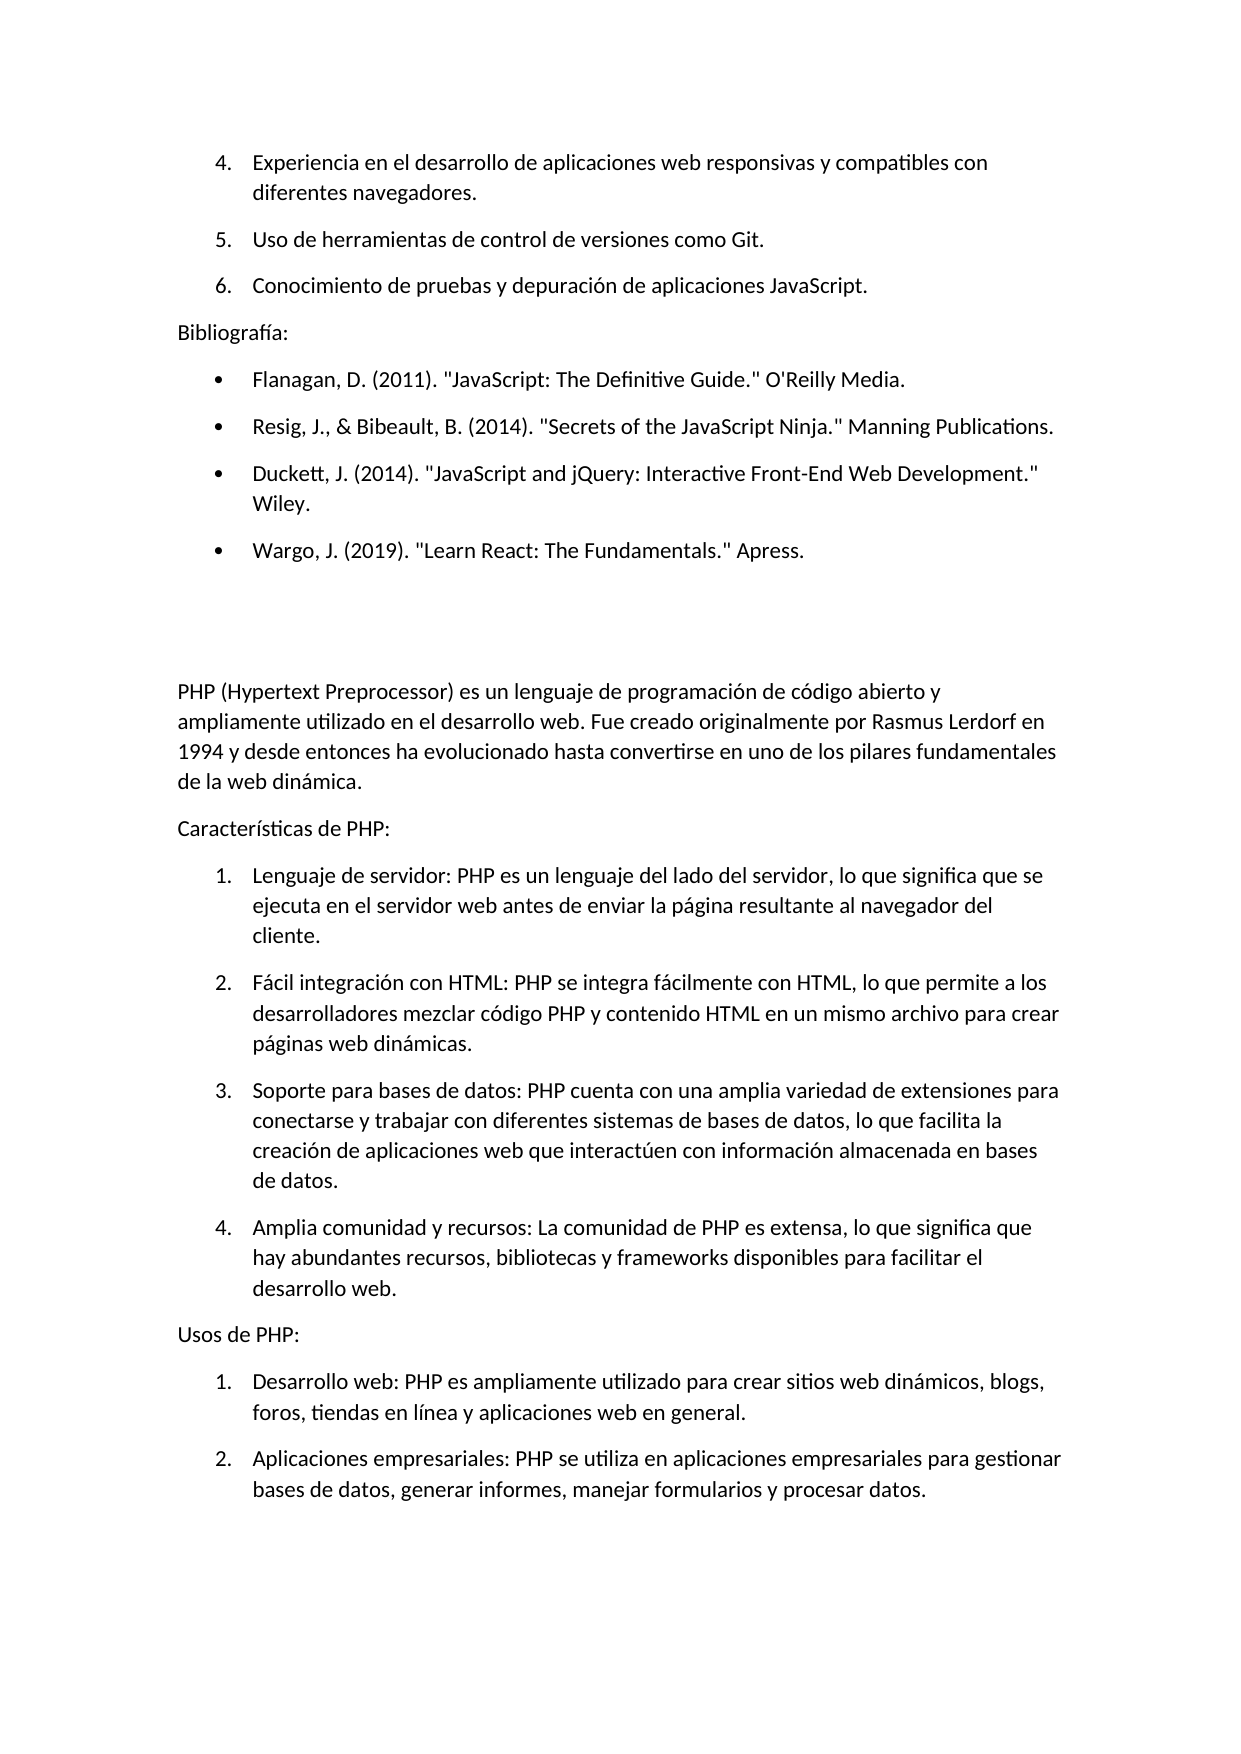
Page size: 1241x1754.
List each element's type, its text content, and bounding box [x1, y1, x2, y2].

list Aplicaciones empresariales: PHP se utiliza en aplicaciones empresariales para gestionar bases de datos, generar informes, manejar formularios y procesar datos. [215, 1444, 1063, 1503]
list Experiencia en el desarrollo de aplicaciones web responsivas y compatibles con diferentes navegadores. [215, 148, 1063, 206]
list Lenguaje de servidor: PHP es un lenguaje del lado del servidor, lo que significa que se ejecuta en el servidor web antes de enviar la página resultante al navegador del cliente. [215, 861, 1063, 949]
list Flanagan, D. (2011). "JavaScript: The Definitive Guide." O'Reilly Media. [215, 365, 1063, 393]
list Wargo, J. (2019). "Learn React: The Fundamentals." Apress. [215, 536, 1063, 564]
list Uso de herramientas de control de versiones como Git. [215, 225, 1063, 253]
list Soporte para bases de datos: PHP cuenta con una amplia variedad de extensiones para conectarse y trabajar con diferentes sistemas de bases de datos, lo que facilita la creación de aplicaciones web que interactúen con información almacenada en bases de datos. [215, 1076, 1063, 1194]
text Bibliografía: [177, 318, 1063, 346]
list Fácil integración con HTML: PHP se integra fácilmente con HTML, lo que permite a los desarrolladores mezclar código PHP y contenido HTML en un mismo archivo para crear páginas web dinámicas. [215, 968, 1063, 1057]
text PHP (Hypertext Preprocessor) es un lenguaje de programación de código abierto y ampliamente utilizado en el desarrollo web. Fue creado originalmente por Rasmus Lerdorf en 1994 y desde entonces ha evolucionado hasta convertirse en uno de los pilares fundamentales de la web dinámica. [177, 677, 1063, 795]
list Resig, J., & Bibeault, B. (2014). "Secrets of the JavaScript Ninja." Manning Publications. [215, 412, 1063, 440]
list Conocimiento de pruebas y depuración de aplicaciones JavaScript. [215, 272, 1063, 299]
list Desarrollo web: PHP es ampliamente utilizado para crear sitios web dinámicos, blogs, foros, tiendas en línea y aplicaciones web en general. [215, 1367, 1063, 1426]
text Características de PHP: [177, 814, 1063, 842]
list Duckett, J. (2014). "JavaScript and jQuery: Interactive Front-End Web Development." Wiley. [215, 459, 1063, 517]
text Usos de PHP: [177, 1321, 1063, 1348]
list Amplia comunidad y recursos: La comunidad de PHP es extensa, lo que significa que hay abundantes recursos, bibliotecas y frameworks disponibles para facilitar el desarrollo web. [215, 1213, 1063, 1302]
